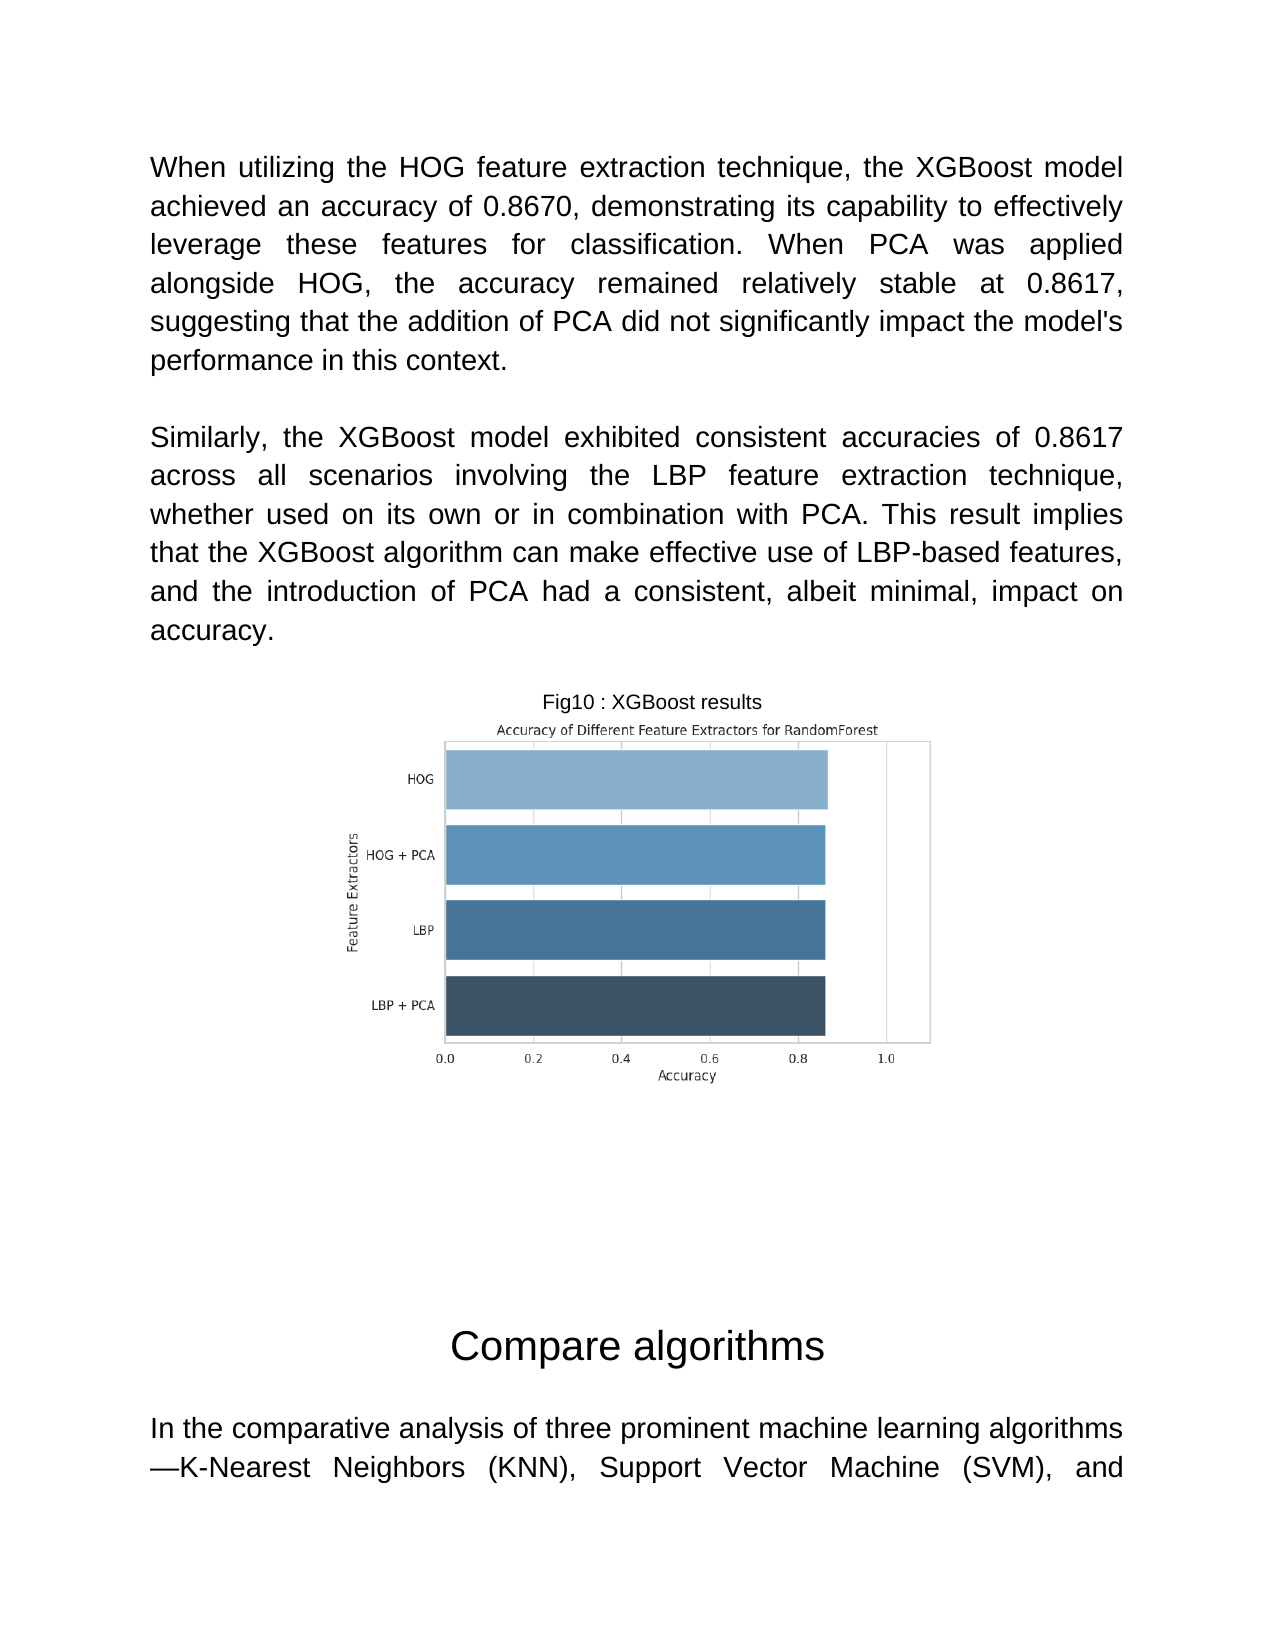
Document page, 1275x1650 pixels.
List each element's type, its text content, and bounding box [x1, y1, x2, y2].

text Fig10 : XGBoost results [150, 689, 1125, 713]
subtitle Compare algorithms [150, 1321, 1125, 1369]
text Similarly, the XGBoost model exhibited consistent accuracies of 0.8617 across all scenarios involving the LBP feature extraction technique, whether used on its own or in combination with PCA. This result implies that the XGBoost algorithm can make effective use of LBP-based features, and the introduction of PCA had a consistent, albeit minimal, impact on accuracy. [150, 420, 1125, 646]
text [150, 1412, 1125, 1484]
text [150, 150, 1125, 376]
picture [339, 717, 937, 1091]
